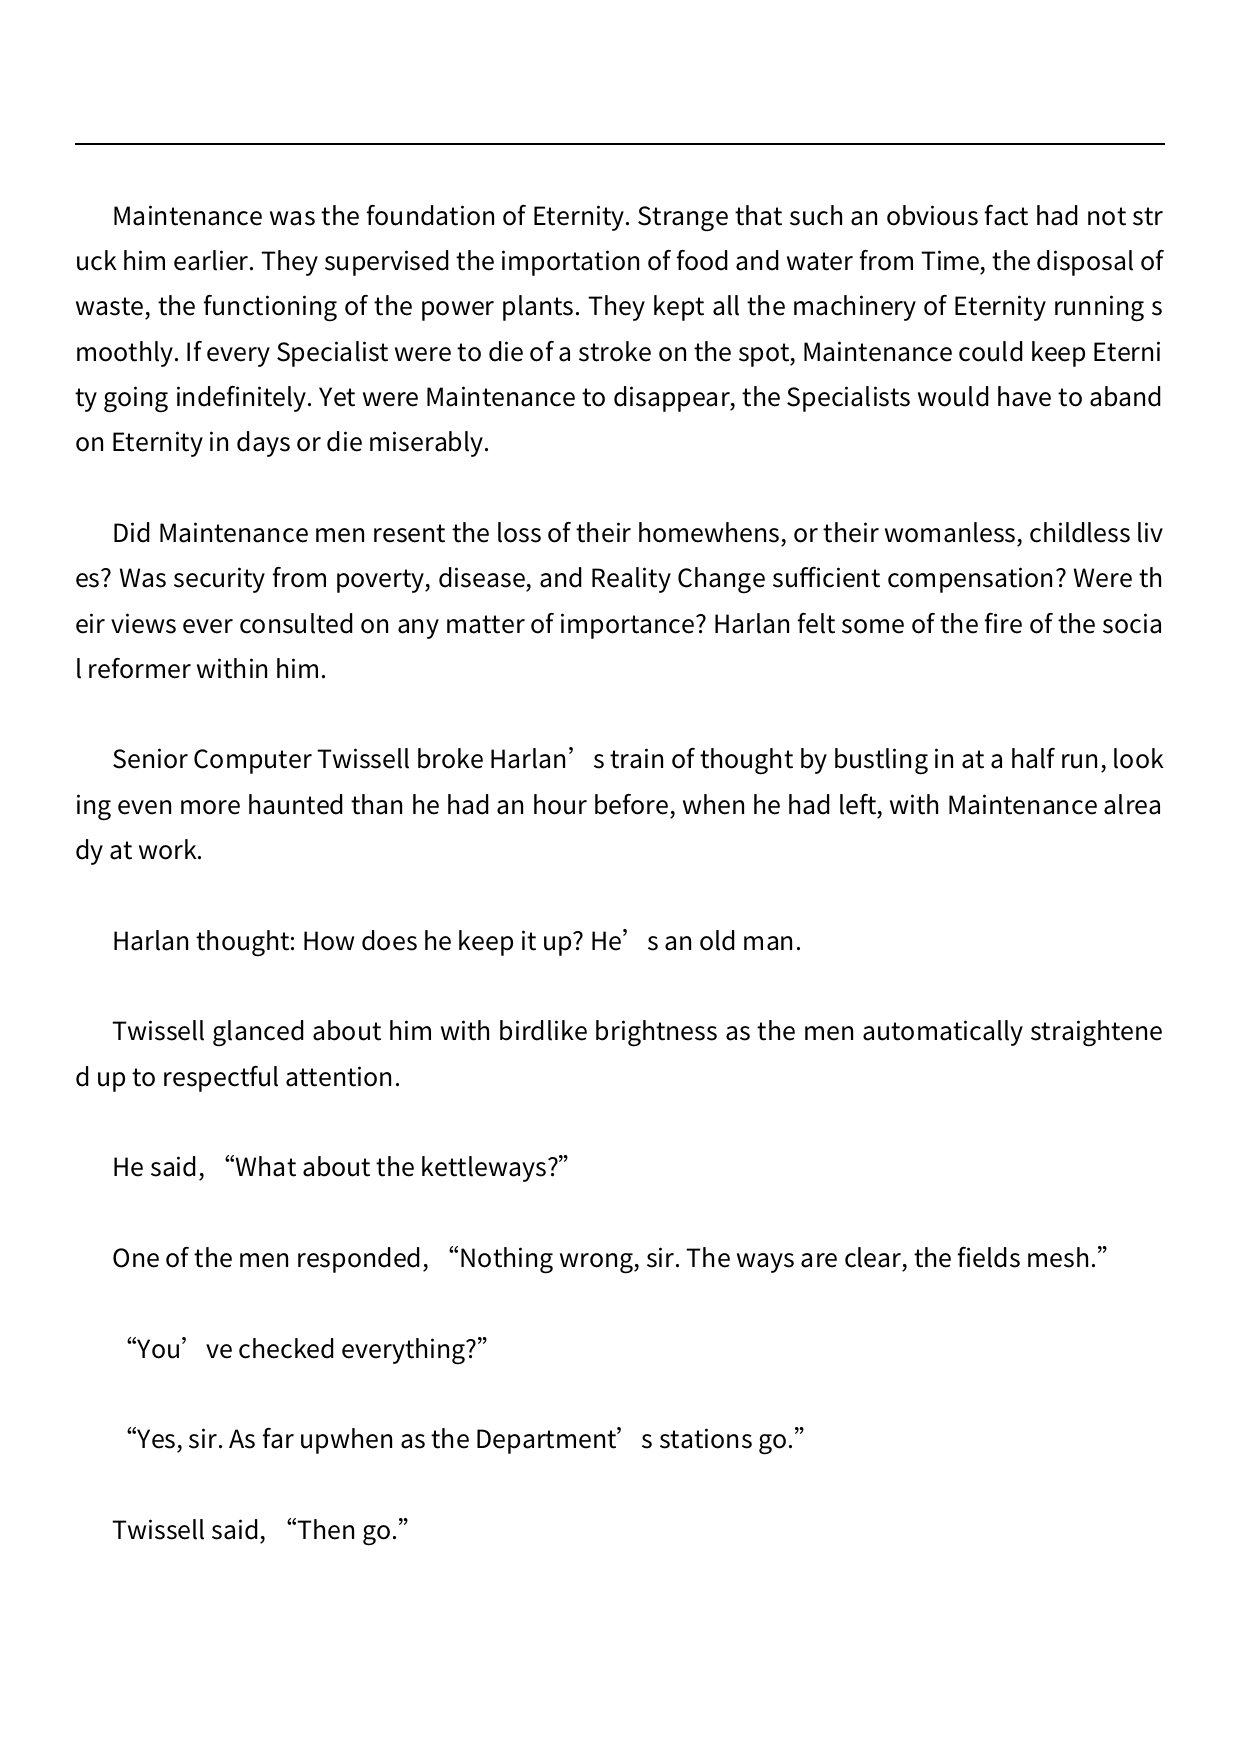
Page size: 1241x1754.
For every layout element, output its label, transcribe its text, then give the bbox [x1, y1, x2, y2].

text Did Maintenance men resent the loss of their homewhens, or their womanless, childless lives? Was security from poverty, disease, and Reality Change sufficient compensation? Were their views ever consulted on any matter of importance? Harlan felt some of the fire of the social reformer within him. [75, 509, 1165, 690]
text Harlan thought: How does he keep it up? He’s an old man. [75, 917, 1165, 962]
text “Yes, sir. As far upwhen as the Department’s stations go.” [75, 1415, 1165, 1461]
text Twissell glanced about him with birdlike brightness as the men automatically straightened up to respectful attention. [75, 1007, 1165, 1098]
text “You’ve checked everything?” [75, 1324, 1165, 1370]
text One of the men responded, “Nothing wrong, sir. The ways are clear, the fields mesh.” [75, 1234, 1165, 1279]
text He said, “What about the kettleways?” [75, 1143, 1165, 1189]
text Senior Computer Twissell broke Harlan’s train of thought by bustling in at a half run, looking even more haunted than he had an hour before, when he had left, with Maintenance already at work. [75, 736, 1165, 871]
text Twissell said, “Then go.” [75, 1506, 1165, 1551]
text Maintenance was the foundation of Eternity. Strange that such an obvious fact had not struck him earlier. They supervised the importation of food and water from Time, the disposal of waste, the functioning of the power plants. They kept all the machinery of Eternity running smoothly. If every Specialist were to die of a stroke on the spot, Maintenance could keep Eternity going indefinitely. Yet were Maintenance to disappear, the Specialists would have to abandon Eternity in days or die miserably. [75, 192, 1165, 464]
